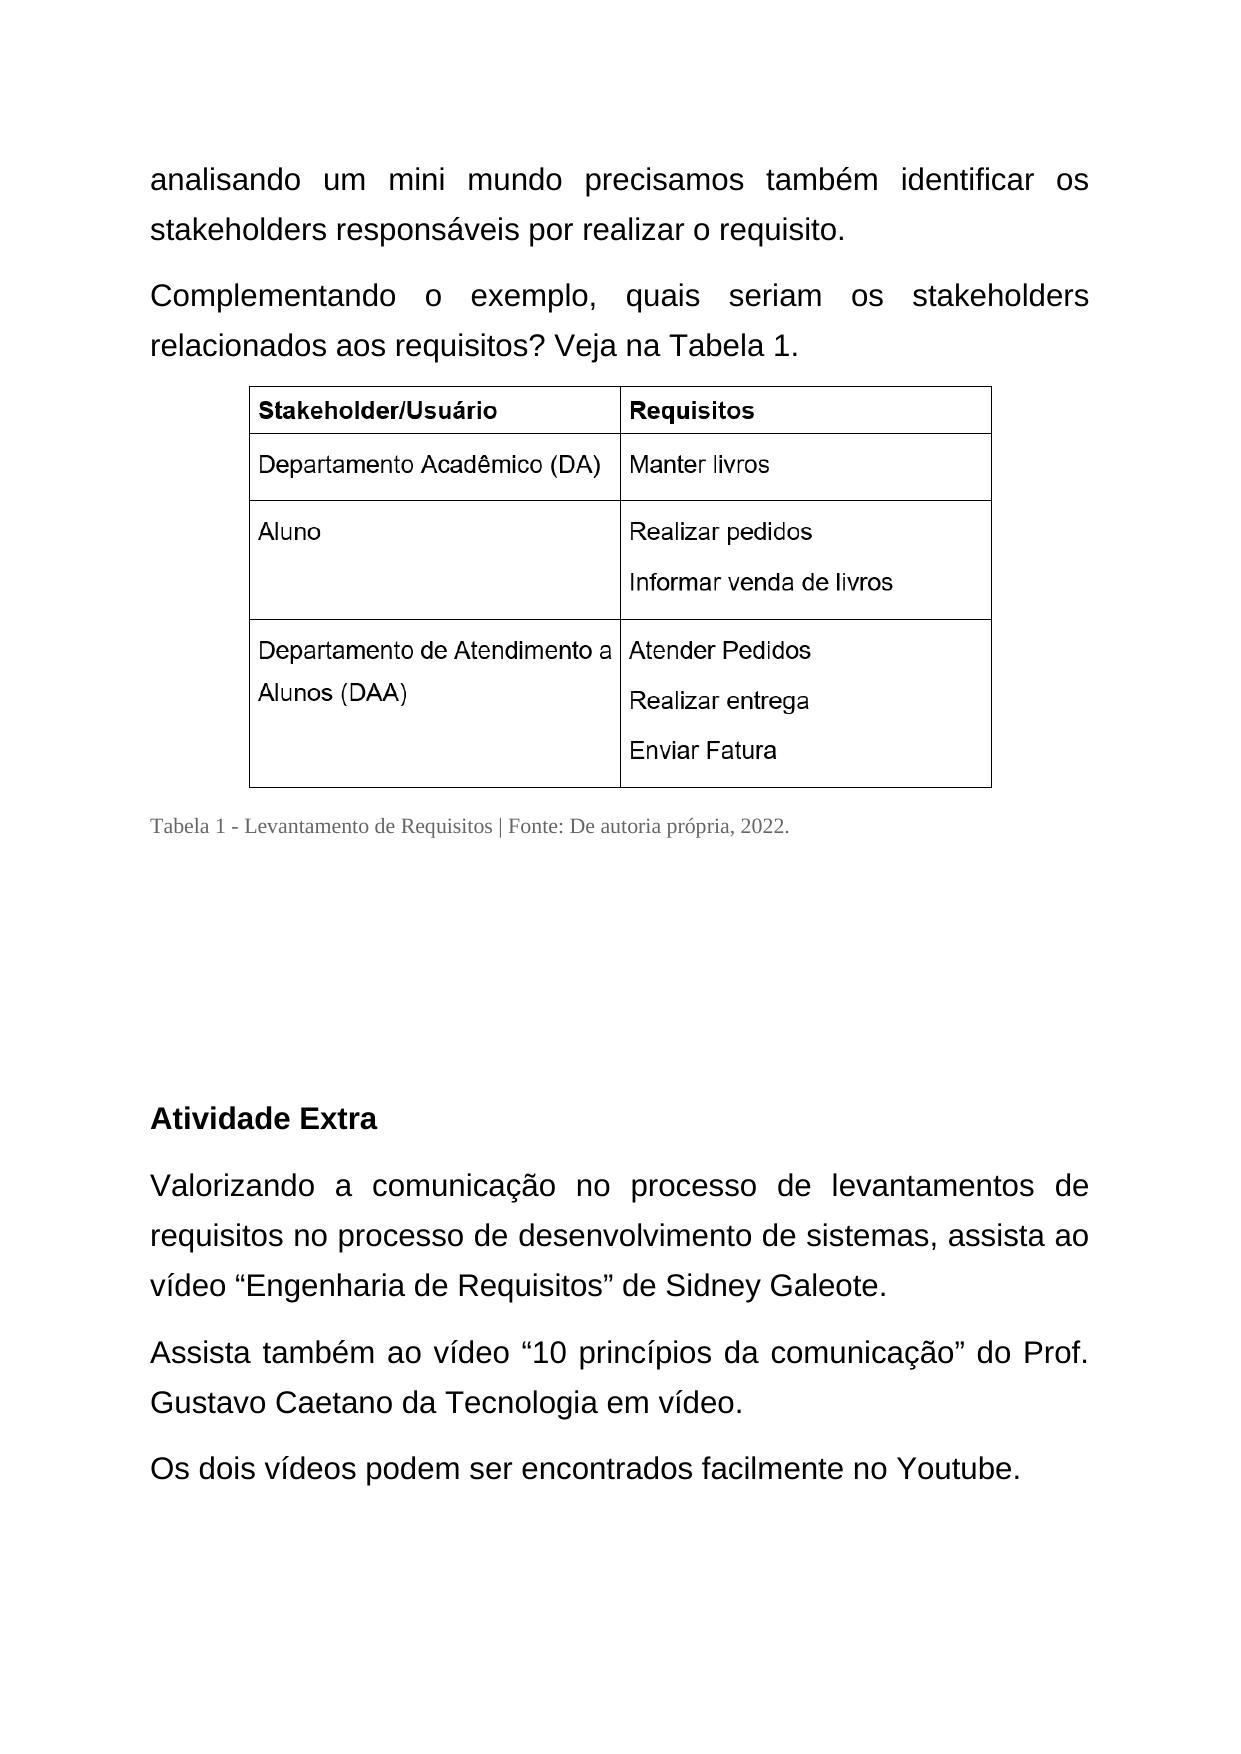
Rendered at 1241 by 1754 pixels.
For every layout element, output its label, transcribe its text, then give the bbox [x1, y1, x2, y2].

text Tabela 1 - Levantamento de Requisitos | Fonte: De autoria própria, 2022. [150, 808, 1090, 840]
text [150, 150, 1090, 250]
text Os dois vídeos podem ser encontrados facilmente no Youtube. [150, 1440, 1090, 1490]
text Complementando o exemplo, quais seriam os stakeholders relacionados aos requisitos? Veja na Tabela 1. [150, 267, 1090, 367]
text Atividade Extra [150, 1090, 1090, 1140]
text Valorizando a comunicação no processo de levantamentos de requisitos no processo de desenvolvimento de sistemas, assista ao vídeo “Engenharia de Requisitos” de Sidney Galeote. [150, 1156, 1090, 1306]
text Assista também ao vídeo “10 princípios da comunicação” do Prof. Gustavo Caetano da Tecnologia em vídeo. [150, 1323, 1090, 1423]
